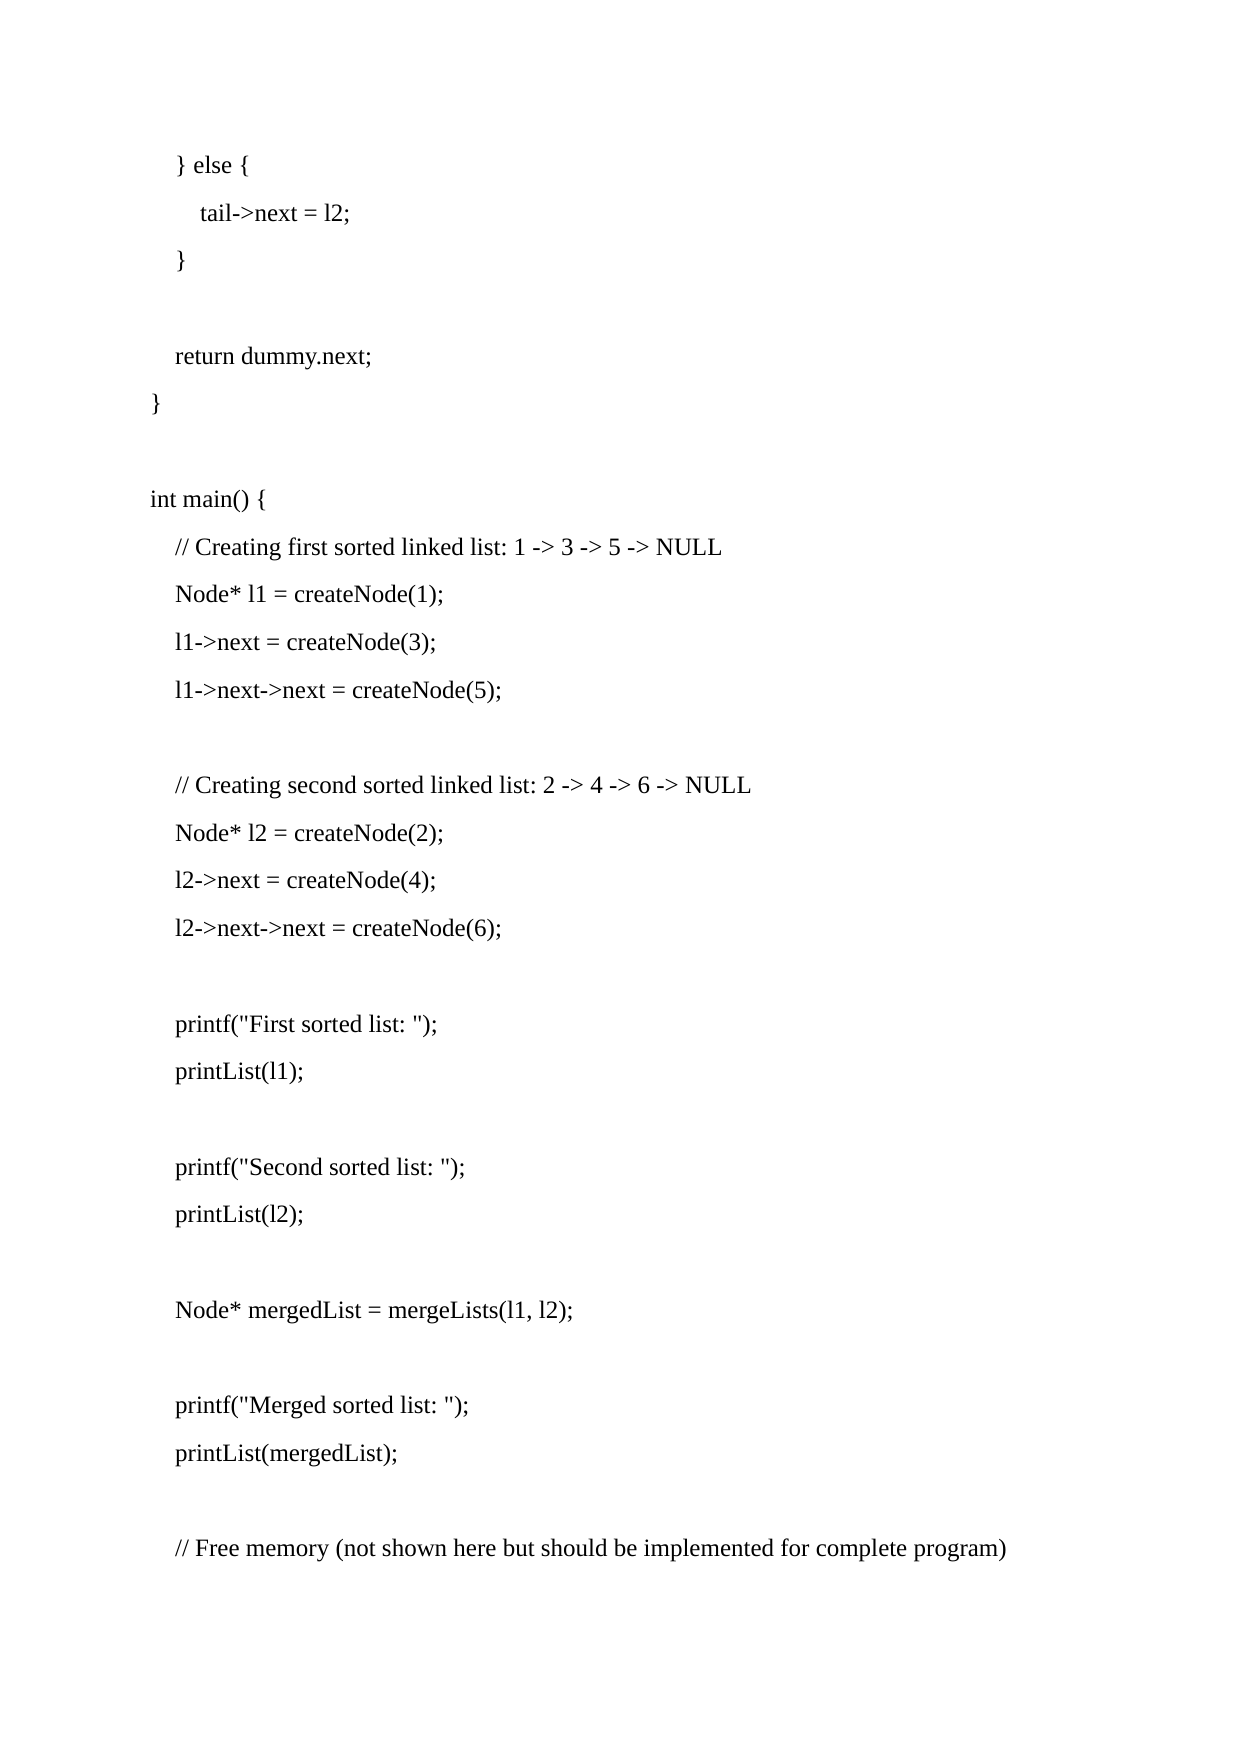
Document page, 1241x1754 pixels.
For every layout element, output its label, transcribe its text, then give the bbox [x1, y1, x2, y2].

text l2->next->next = createNode(6); [150, 913, 1090, 942]
text printList(l1); [150, 1056, 1090, 1085]
text l1->next->next = createNode(5); [150, 675, 1090, 703]
text int main() { [150, 484, 1090, 513]
text l1->next = createNode(3); [150, 627, 1090, 656]
text // Creating first sorted linked list: 1 -> 3 -> 5 -> NULL [150, 532, 1090, 560]
text } else { [150, 150, 1090, 179]
text // Free memory (not shown here but should be implemented for complete program) [150, 1533, 1090, 1562]
text } [150, 245, 1090, 274]
text Node* l2 = createNode(2); [150, 818, 1090, 847]
text printf("First sorted list: "); [150, 1009, 1090, 1037]
text // Creating second sorted linked list: 2 -> 4 -> 6 -> NULL [150, 770, 1090, 799]
text Node* mergedList = mergeLists(l1, l2); [150, 1295, 1090, 1324]
text } [150, 388, 1090, 417]
text printList(mergedList); [150, 1438, 1090, 1467]
text printList(l2); [150, 1199, 1090, 1228]
text return dummy.next; [150, 341, 1090, 369]
text printf("Merged sorted list: "); [150, 1390, 1090, 1419]
text printf("Second sorted list: "); [150, 1152, 1090, 1181]
text l2->next = createNode(4); [150, 866, 1090, 894]
text tail->next = l2; [150, 198, 1090, 226]
text Node* l1 = createNode(1); [150, 579, 1090, 608]
